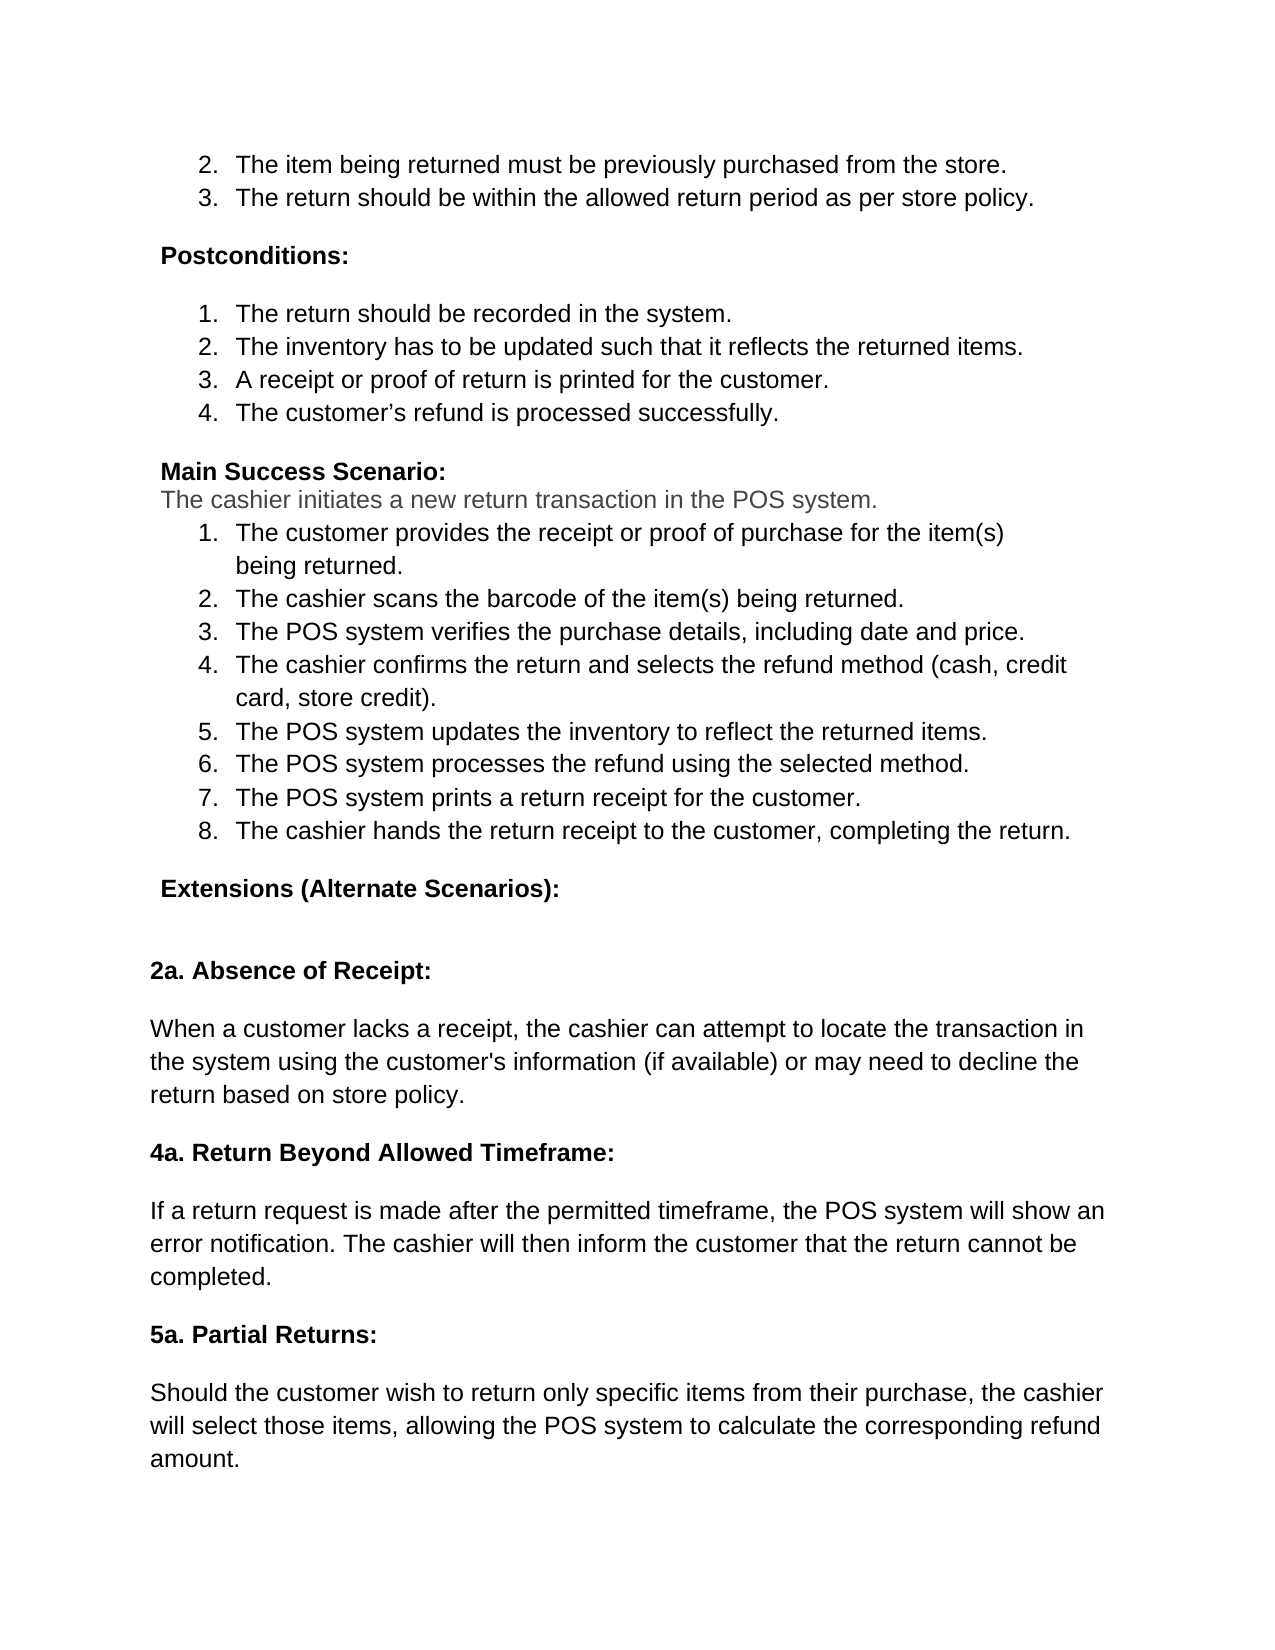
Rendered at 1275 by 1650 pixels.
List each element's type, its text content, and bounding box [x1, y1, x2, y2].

list The POS system updates the inventory to reflect the returned items. [198, 716, 1125, 745]
subtitle Extensions (Alternate Scenarios): [160, 874, 1125, 902]
subtitle The cashier initiates a new return transaction in the POS system. [160, 485, 1125, 514]
text 4a. Return Beyond Allowed Timeframe: [150, 1138, 1125, 1167]
list The POS system processes the refund using the selected method. [198, 749, 1125, 778]
list The cashier scans the barcode of the item(s) being returned. [198, 584, 1125, 613]
list A receipt or proof of return is printed for the customer. [198, 365, 1125, 394]
list The POS system verifies the purchase details, including date and price. [198, 617, 1125, 646]
subtitle Postconditions: [160, 241, 1125, 270]
list The return should be recorded in the system. [198, 299, 1125, 328]
text 5a. Partial Returns: [150, 1320, 1125, 1349]
list The item being returned must be previously purchased from the store. [198, 150, 1125, 179]
text 2a. Absence of Receipt: [150, 956, 1125, 985]
text When a customer lacks a receipt, the cashier can attempt to locate the transaction in the system using the customer's information (if available) or may need to decline the return based on store policy. [150, 1014, 1125, 1109]
list The return should be within the allowed return period as per store policy. [198, 183, 1125, 212]
list The cashier confirms the return and selects the refund method (cash, credit card, store credit). [198, 650, 1112, 712]
list The customer’s refund is processed successfully. [198, 398, 1125, 427]
list The POS system prints a return receipt for the customer. [198, 783, 1125, 811]
list The cashier hands the return receipt to the customer, completing the return. [198, 816, 1125, 844]
list The inventory has to be updated such that it reflects the returned items. [198, 332, 1125, 361]
list The customer provides the receipt or proof of purchase for the item(s) being returned. [198, 518, 1055, 580]
subtitle Main Success Scenario: [160, 456, 1125, 485]
text If a return request is made after the permitted timeframe, the POS system will show an error notification. The cashier will then inform the customer that the return cannot be completed. [150, 1196, 1125, 1291]
text Should the customer wish to return only specific items from their purchase, the cashier will select those items, allowing the POS system to calculate the corresponding refund amount. [150, 1378, 1125, 1473]
